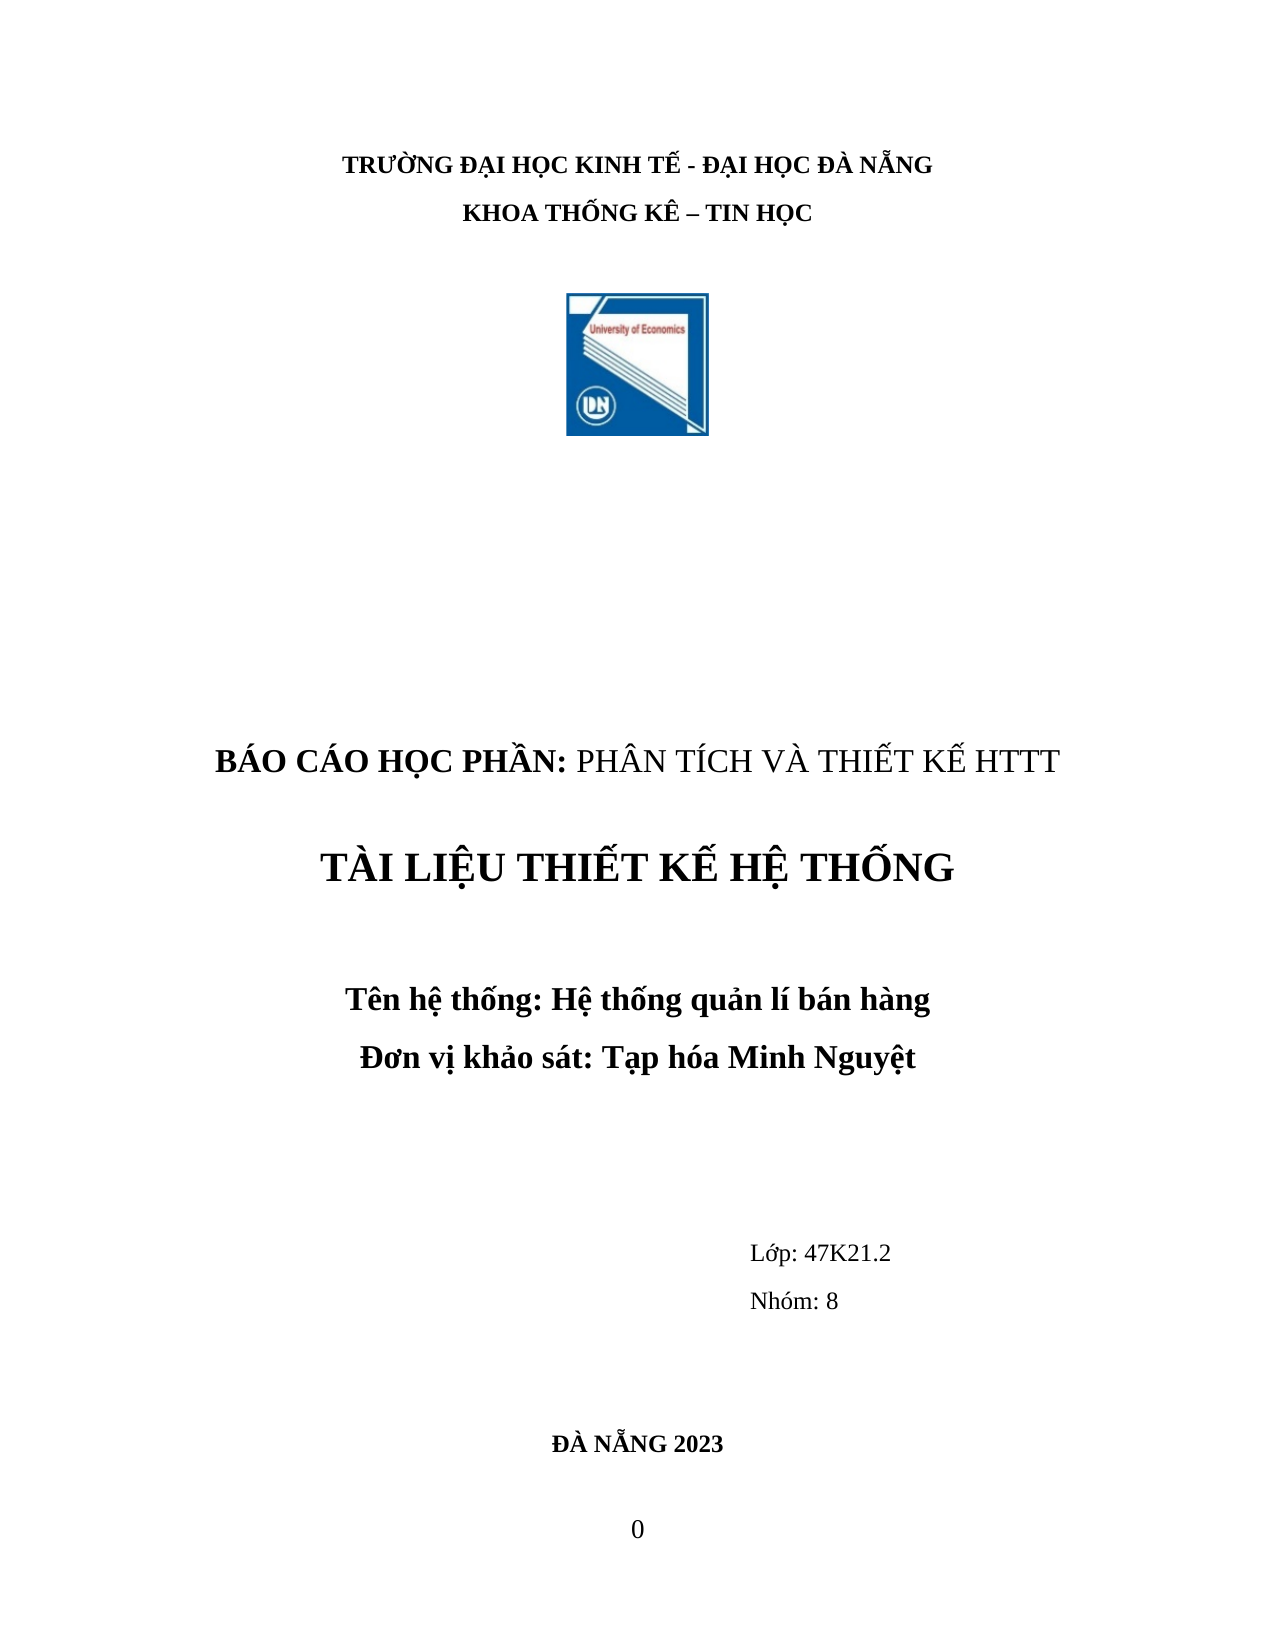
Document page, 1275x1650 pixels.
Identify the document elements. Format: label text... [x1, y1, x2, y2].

picture [566, 293, 709, 436]
text ĐÀ NẴNG 2023 [150, 1429, 1125, 1458]
text Tên hệ thống: Hệ thống quản lí bán hàng [150, 979, 1125, 1017]
text BÁO CÁO HỌC PHẦN: PHÂN TÍCH VÀ THIẾT KẾ HTTT [150, 741, 1125, 779]
text TRƯỜNG ĐẠI HỌC KINH TẾ - ĐẠI HỌC ĐÀ NẴNG [150, 150, 1125, 179]
text Đơn vị khảo sát: Tạp hóa Minh Nguyệt [150, 1037, 1125, 1076]
text Lớp: 47K21.2 [750, 1238, 1125, 1267]
text KHOA THỐNG KÊ – TIN HỌC [150, 198, 1125, 226]
text Nhóm: 8 [750, 1286, 1125, 1315]
text TÀI LIỆU THIẾT KẾ HỆ THỐNG [150, 842, 1125, 890]
